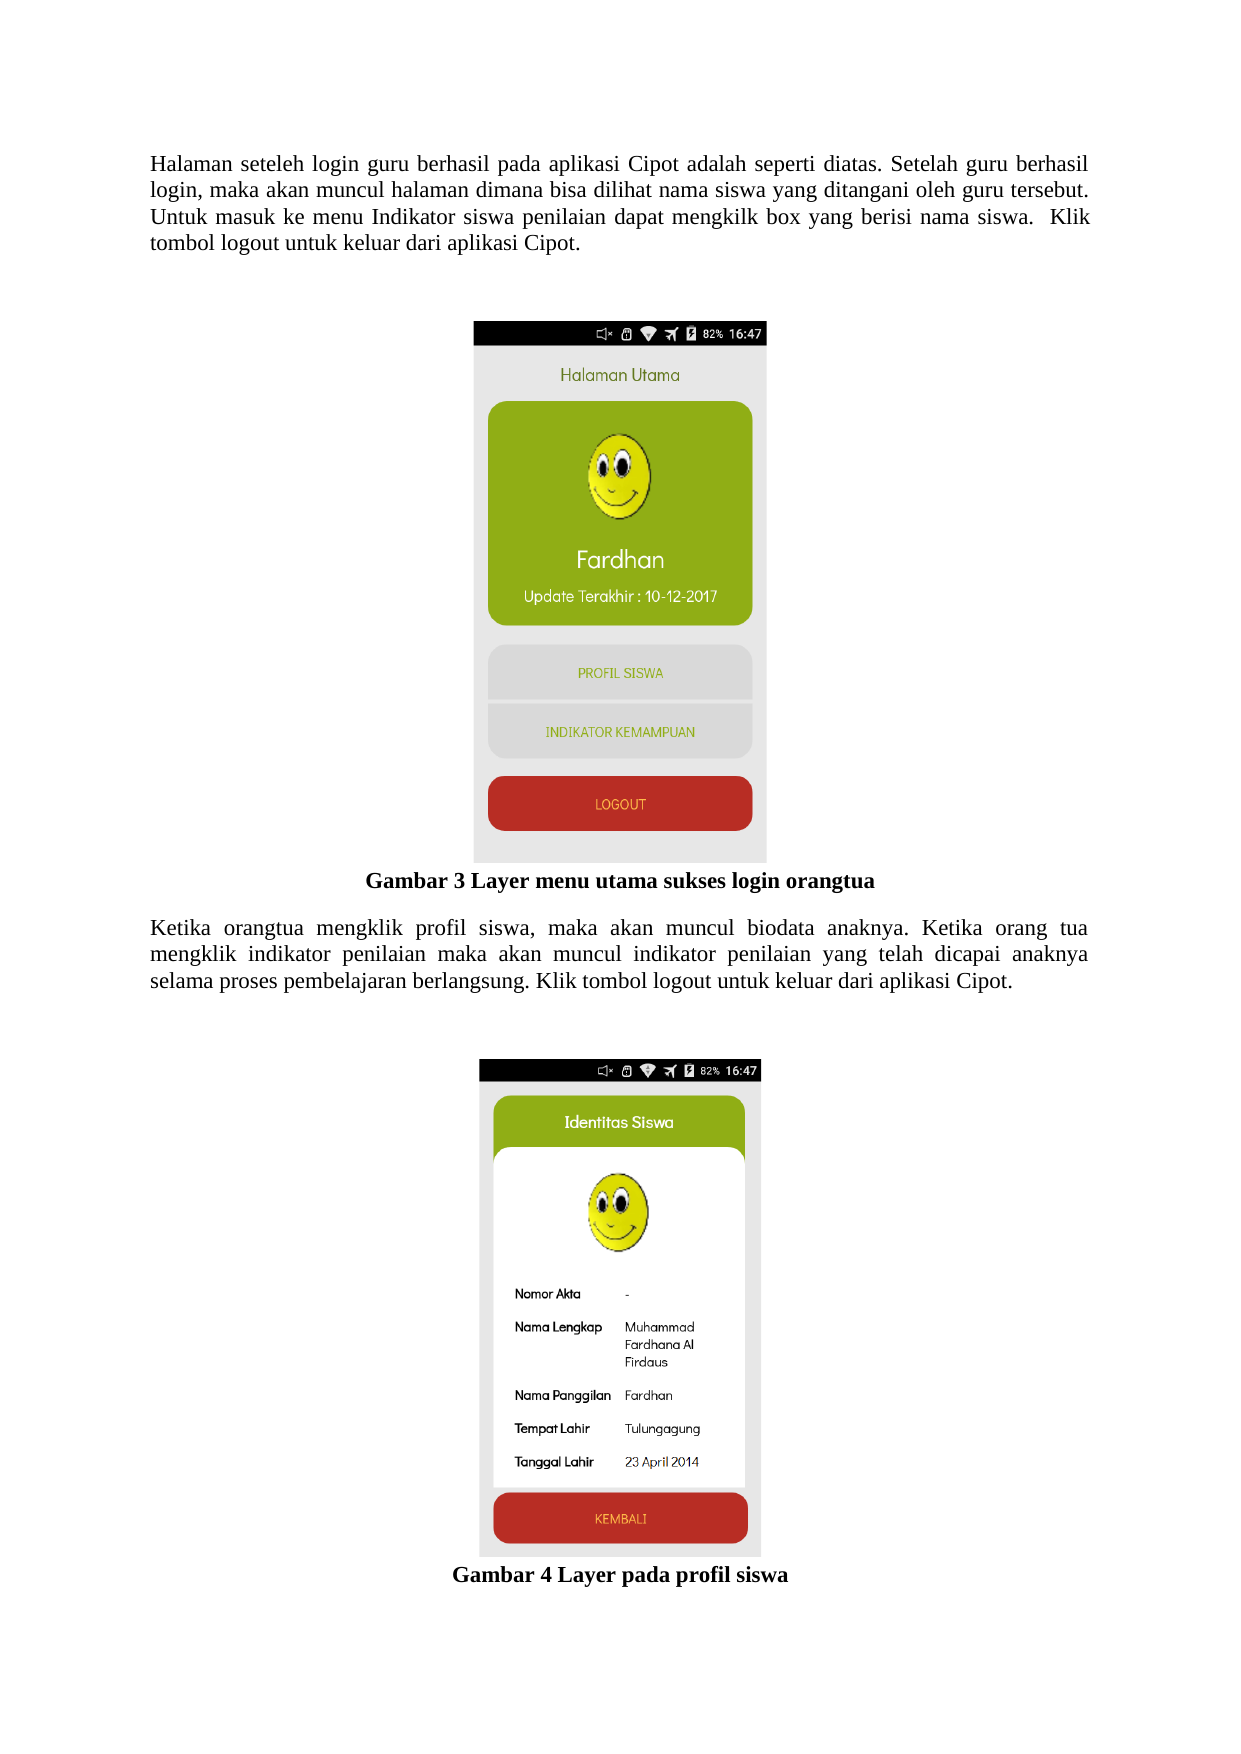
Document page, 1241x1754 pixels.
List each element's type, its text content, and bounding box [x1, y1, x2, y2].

text Ketika orangtua mengklik profil siswa, maka akan muncul biodata anaknya. Ketika orang tua mengklik indikator penilaian maka akan muncul indikator penilaian yang telah dicapai anaknya selama proses pembelajaran berlangsung. Klik tombol logout untuk keluar dari aplikasi Cipot. [150, 914, 1090, 993]
text Halaman seteleh login guru berhasil pada aplikasi Cipot adalah seperti diatas. Setelah guru berhasil login, maka akan muncul halaman dimana bisa dilihat nama siswa yang ditangani oleh guru tersebut. Untuk masuk ke menu Indikator siswa penilaian dapat mengkilk box yang berisi nama siswa. Klik tombol logout untuk keluar dari aplikasi Cipot. [150, 150, 1090, 255]
text Gambar 3 Layer menu utama sukses login orangtua [150, 867, 1090, 893]
picture [473, 321, 767, 863]
text Gambar 4 Layer pada profil siswa [150, 1561, 1090, 1587]
picture [479, 1059, 762, 1557]
